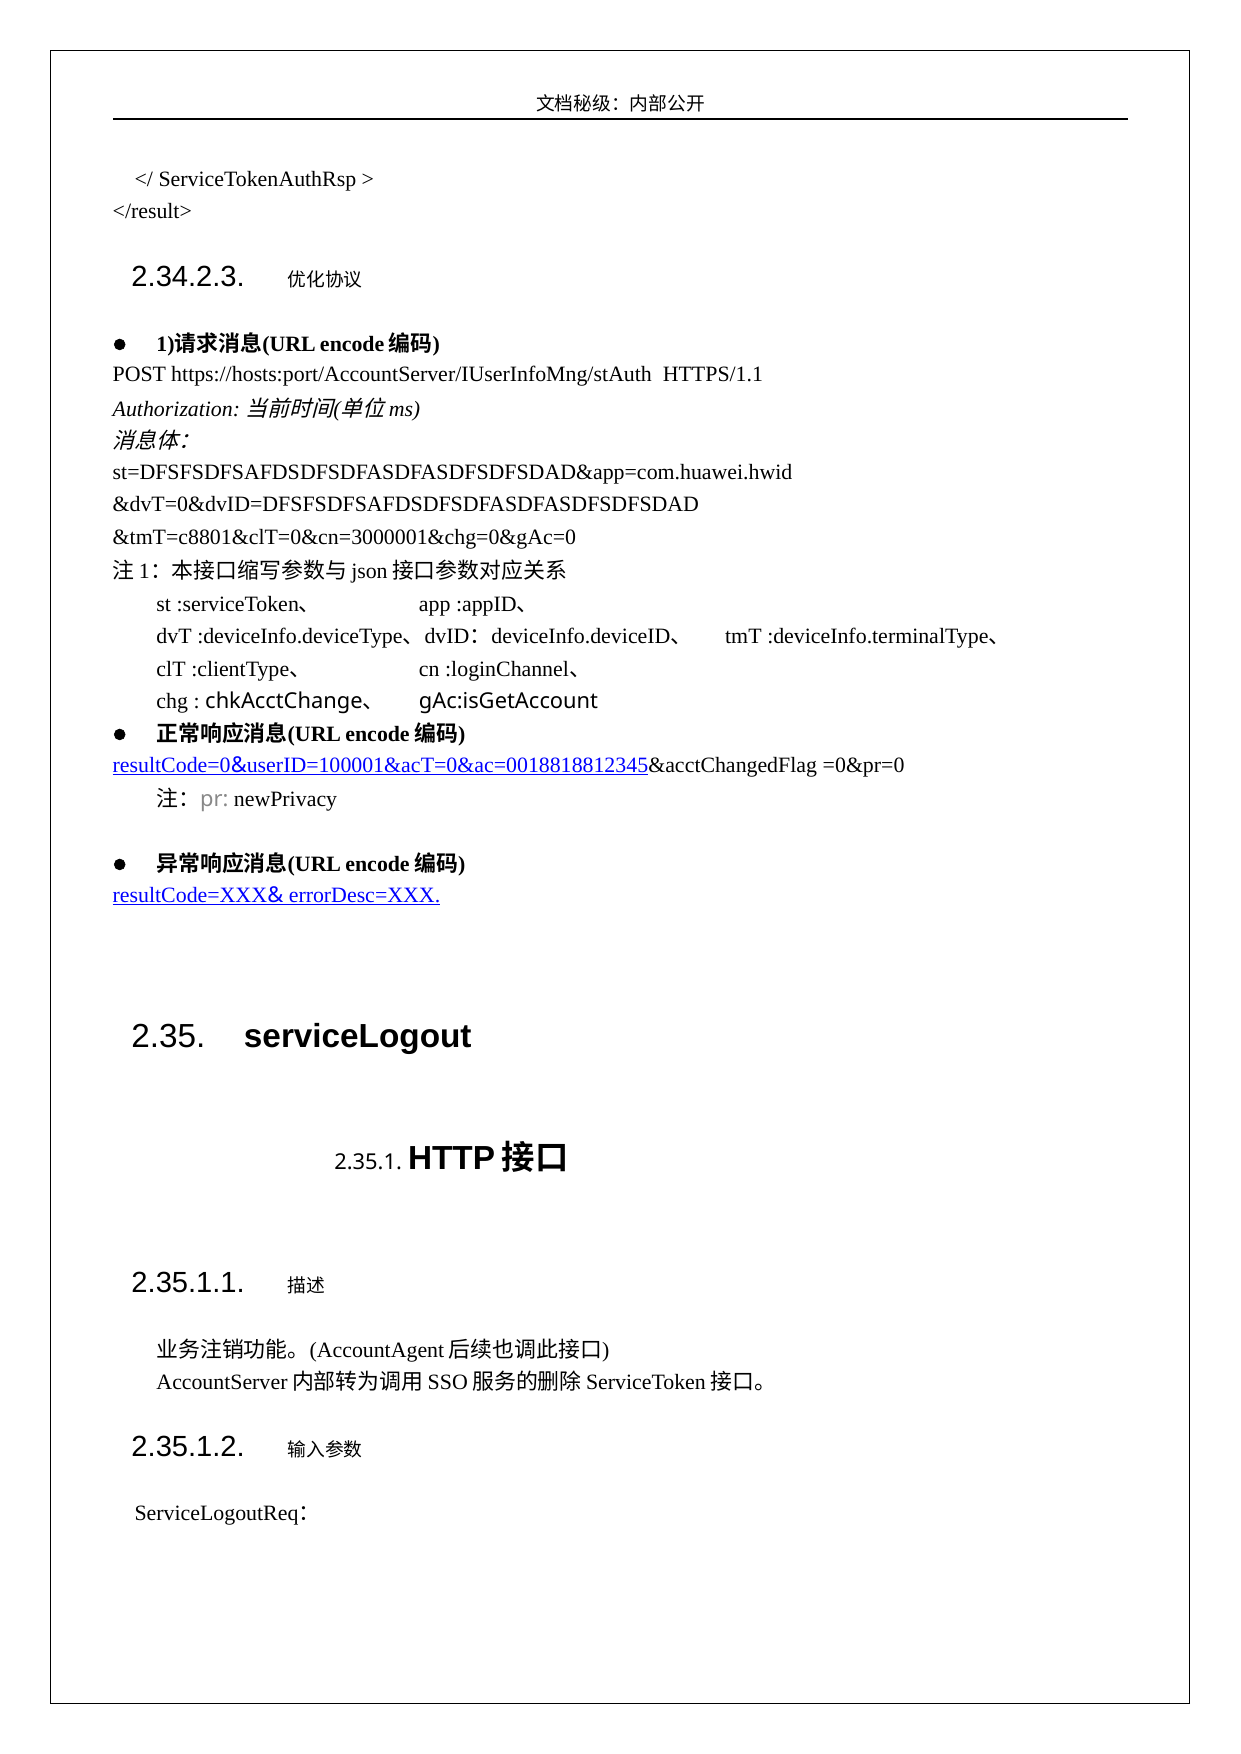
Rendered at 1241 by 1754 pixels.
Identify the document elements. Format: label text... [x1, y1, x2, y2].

text </ ServiceTokenAuthRsp > [134, 162, 1128, 194]
text resultCode=0&userID=100001&acT=0&ac=0018818812345&acctChangedFlag =0&pr=0 [112, 748, 1128, 780]
text clT :clientType、 cn :loginChannel、 [112, 650, 1128, 683]
text AccountServer内部转为调用SSO服务的删除ServiceToken接口。 [112, 1364, 1128, 1396]
subtitle 优化协议 [131, 244, 1128, 309]
text Authorization: 当前时间(单位ms) [112, 390, 1128, 423]
text chg : chkAcctChange、 gAc:isGetAccount [112, 683, 1128, 715]
subtitle 描述 [131, 1250, 1128, 1315]
subtitle HTTP接口 [334, 1122, 1128, 1187]
text 注1：本接口缩写参数与json接口参数对应关系 [112, 553, 1128, 585]
text 业务注销功能。(AccountAgent后续也调此接口) [112, 1331, 1128, 1364]
list 1)请求消息(URL encode编码) [112, 325, 1128, 358]
text resultCode=XXX& errorDesc=XXX. [112, 878, 1128, 910]
list 异常响应消息(URL encode编码) [112, 845, 1128, 878]
text 消息体： [112, 423, 1128, 455]
subtitle 输入参数 [131, 1413, 1128, 1478]
text dvT :deviceInfo.deviceType、dvID：deviceInfo.deviceID、 tmT :deviceInfo.terminalType、 [112, 618, 1128, 650]
text 注：pr: newPrivacy [112, 780, 1128, 813]
list 正常响应消息(URL encode编码) [112, 715, 1128, 748]
text &dvT=0&dvID=DFSFSDFSAFDSDFSDFASDFASDFSDFSDAD [112, 488, 1128, 520]
text ServiceLogoutReq： [112, 1495, 1128, 1527]
text st :serviceToken、 app :appID、 [112, 585, 1128, 618]
text </result> [112, 194, 1128, 227]
text &tmT=c8801&clT=0&cn=3000001&chg=0&gAc=0 [112, 520, 1128, 553]
subtitle serviceLogout [131, 1002, 1128, 1067]
text POST https://hosts:port/AccountServer/IUserInfoMng/stAuth HTTPS/1.1 [112, 358, 1128, 390]
text st=DFSFSDFSAFDSDFSDFASDFASDFSDFSDAD&app=com.huawei.hwid [112, 455, 1128, 488]
